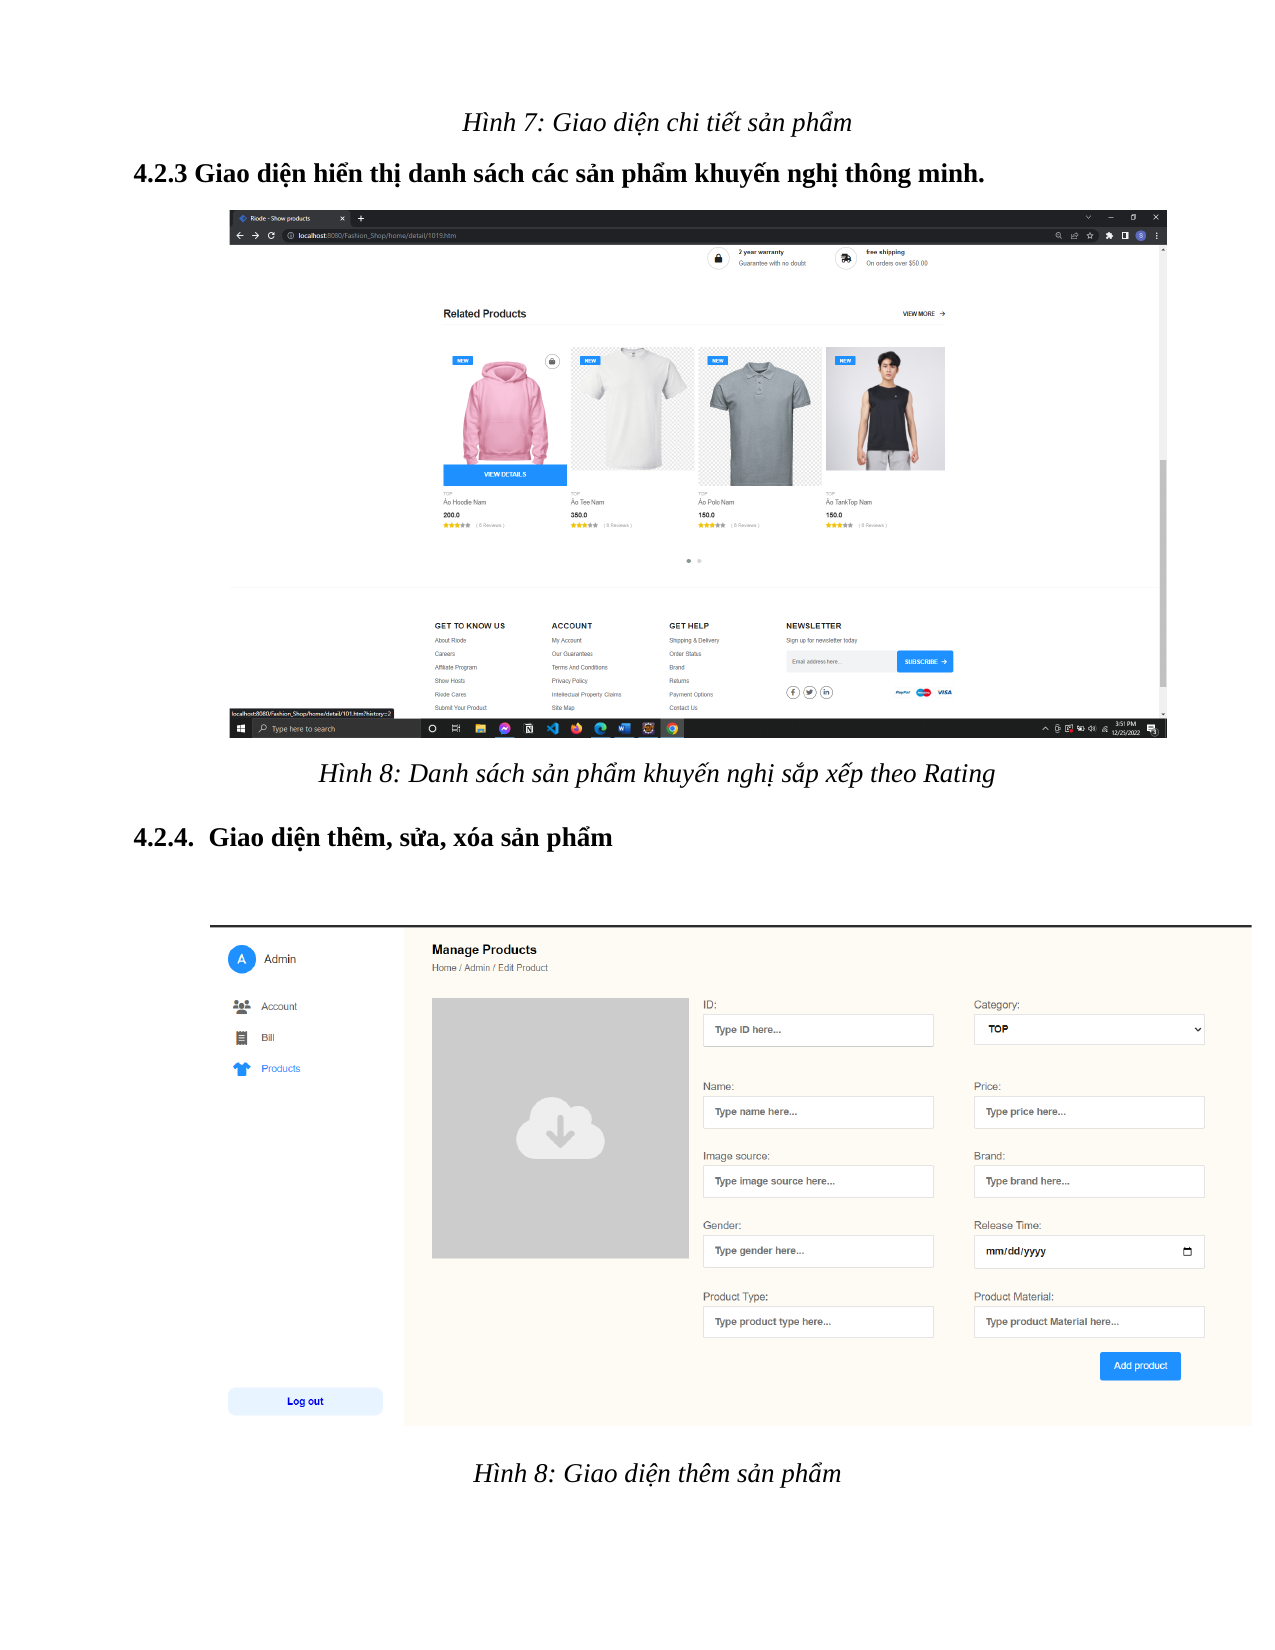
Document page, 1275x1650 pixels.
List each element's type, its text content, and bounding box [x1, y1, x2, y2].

text Hình 8: Danh sách sản phẩm khuyến nghị sắp xếp theo Rating [150, 757, 1167, 788]
text Hình 8: Giao diện thêm sản phẩm [150, 1457, 1167, 1488]
list Giao diện thêm, sửa, xóa sản phẩm [133, 821, 1167, 853]
picture [229, 210, 1167, 738]
picture [210, 925, 1252, 1426]
subtitle 4.2.3 Giao diện hiển thị danh sách các sản phẩm khuyến nghị thông minh. [133, 157, 1175, 188]
text Hình 7: Giao diện chi tiết sản phẩm [150, 106, 1167, 137]
